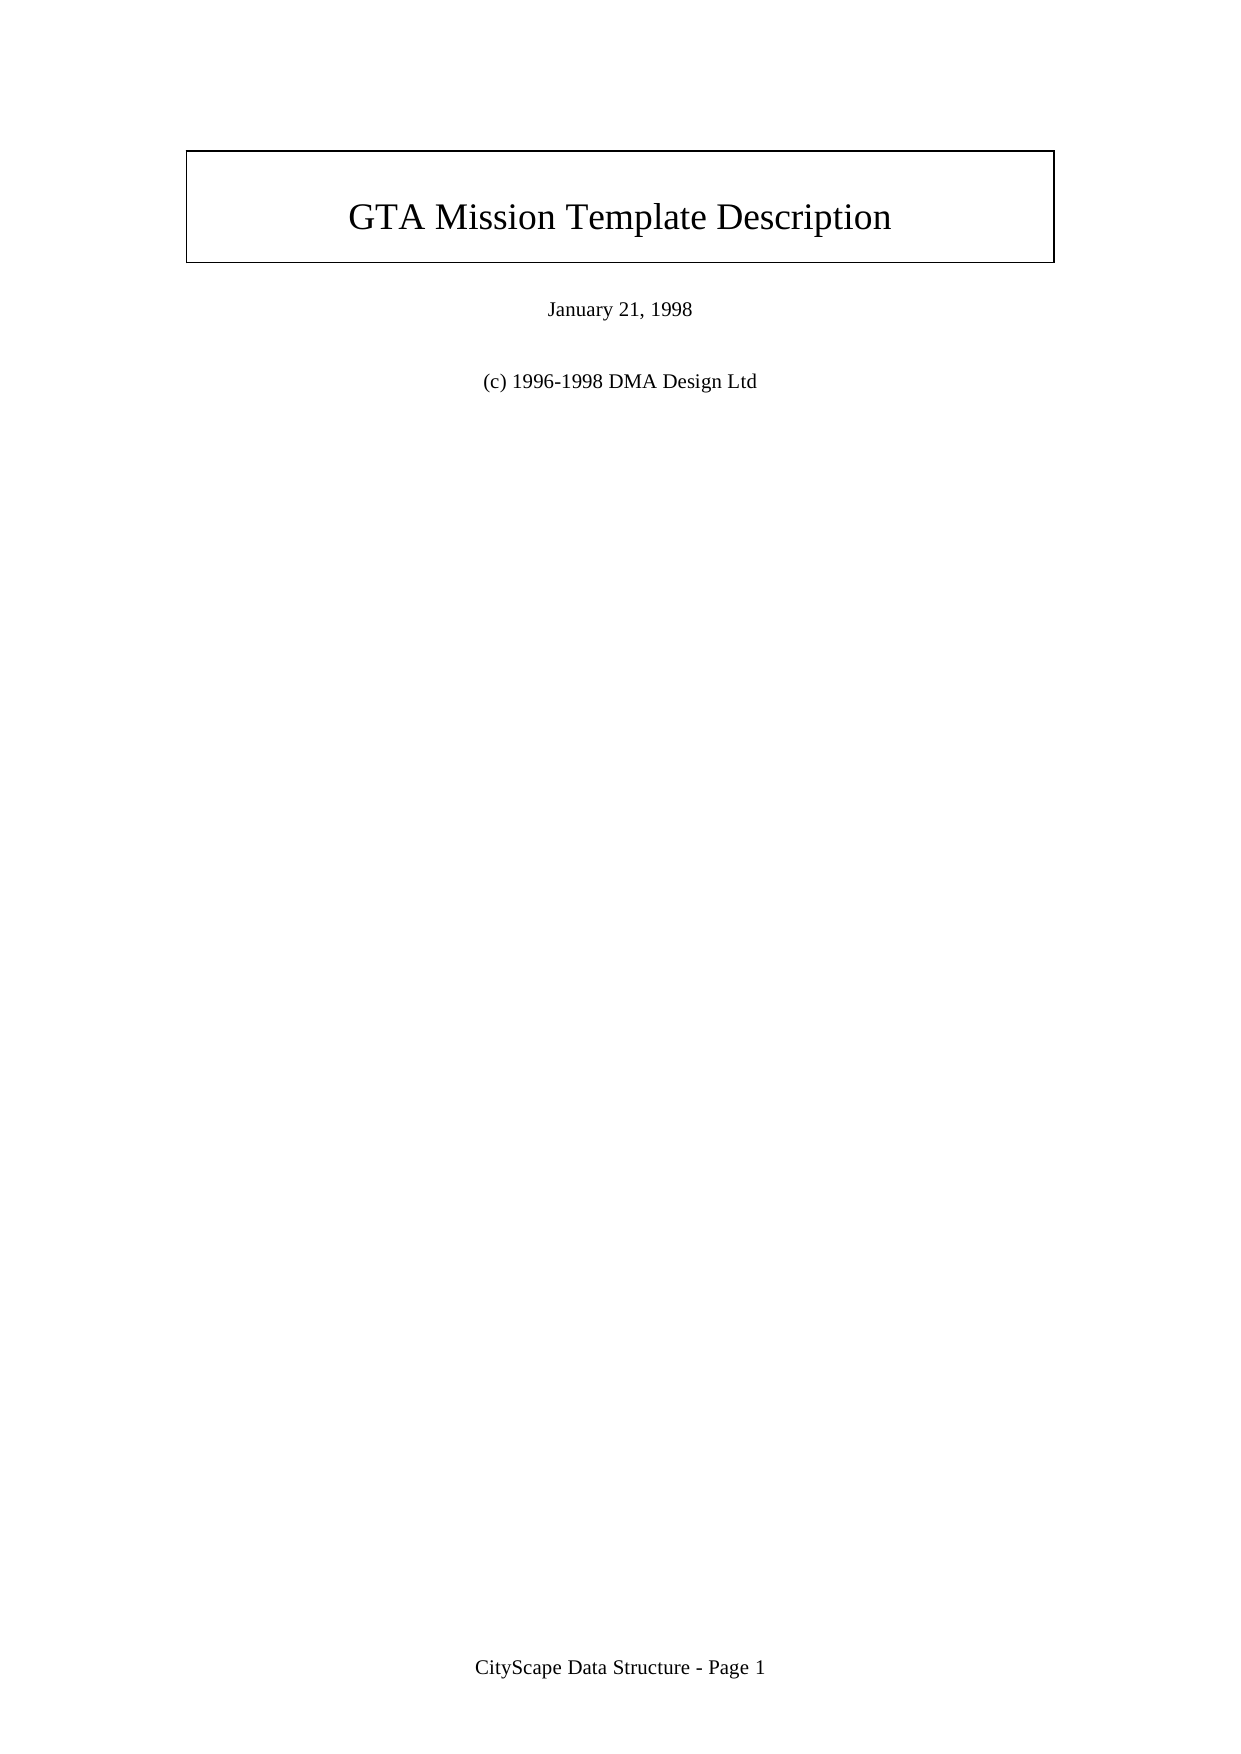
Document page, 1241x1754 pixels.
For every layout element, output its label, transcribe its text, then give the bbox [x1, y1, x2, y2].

text GTA Mission Template Description [187, 152, 1053, 262]
text (c) 1996-1998 DMA Design Ltd [187, 369, 1053, 393]
text January 21, 1998 [187, 297, 1053, 321]
